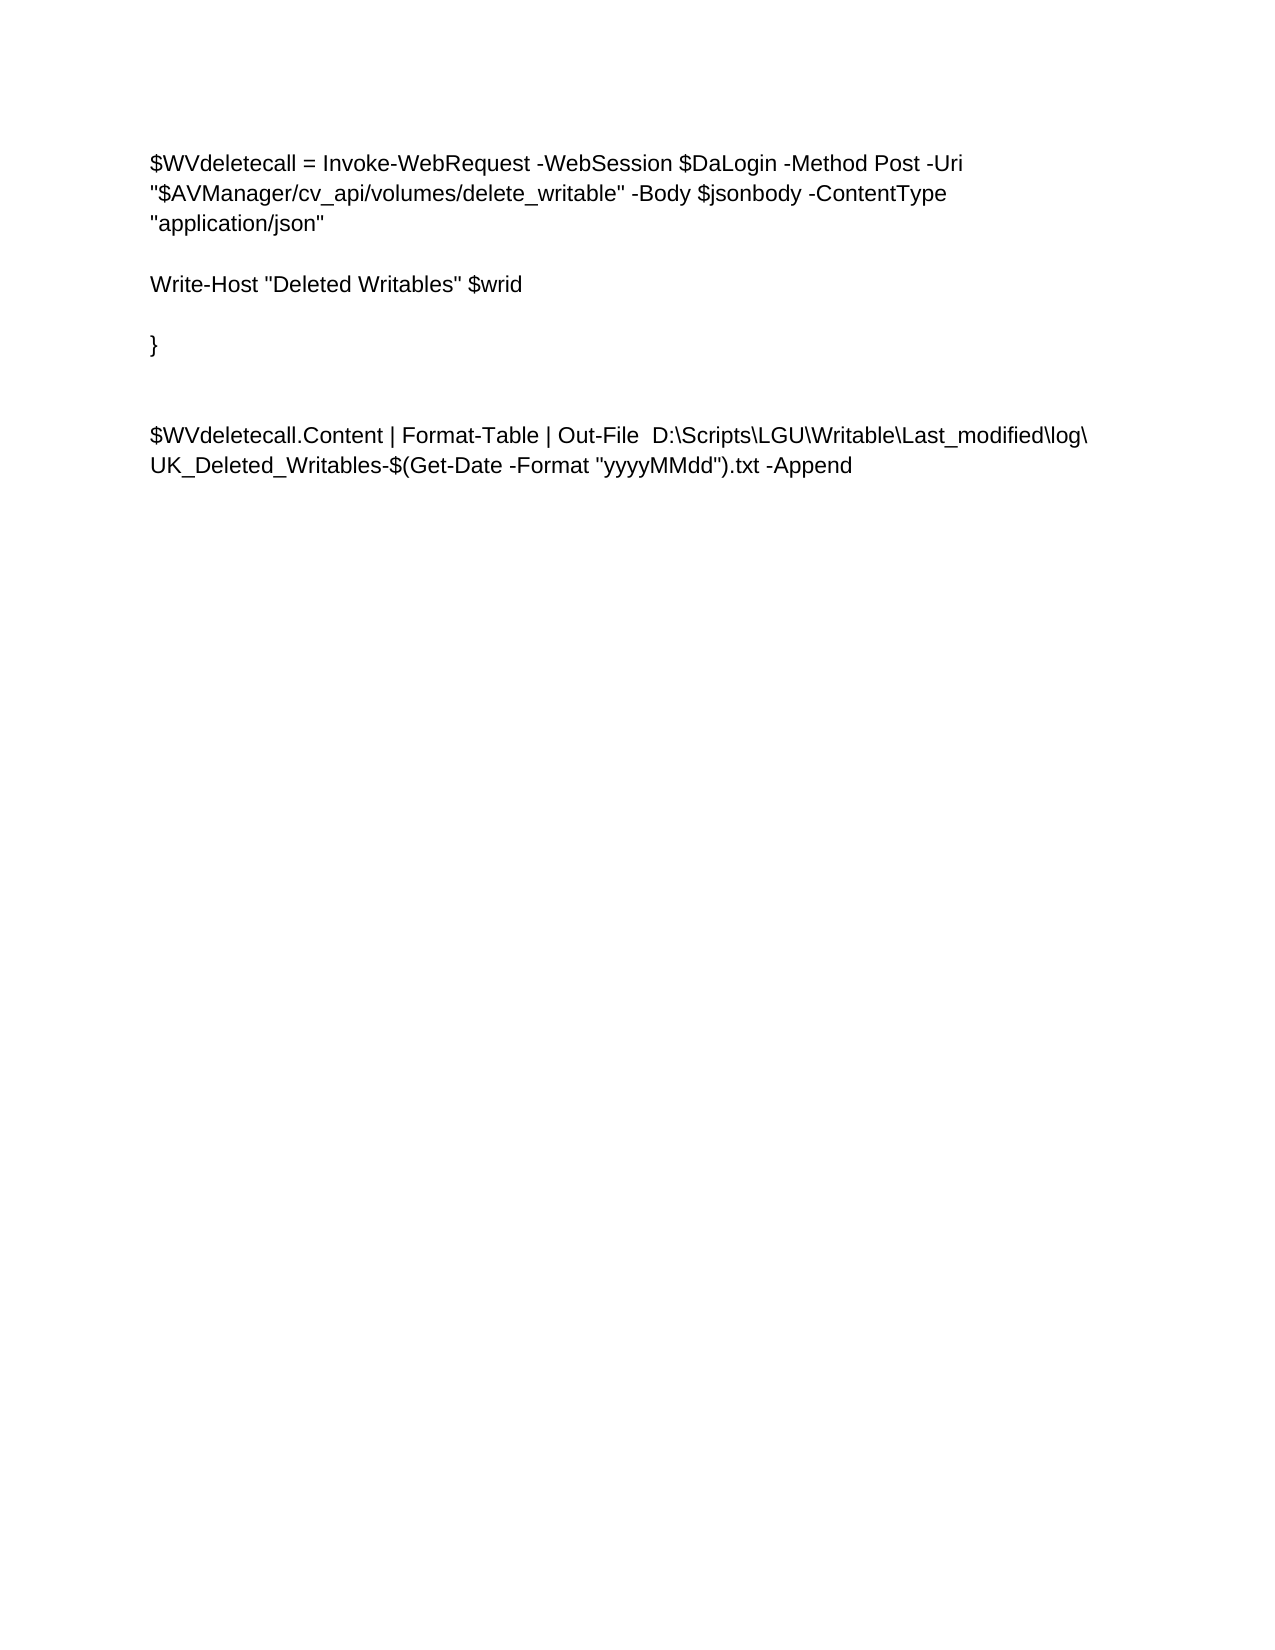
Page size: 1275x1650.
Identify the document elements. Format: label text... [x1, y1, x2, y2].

text } [150, 331, 1125, 358]
text $WVdeletecall.Content | Format-Table | Out-File D:\Scripts\LGU\Writable\Last_modified\log\UK_Deleted_Writables-$(Get-Date -Format "yyyyMMdd").txt -Append [150, 422, 1125, 478]
text Write-Host "Deleted Writables" $wrid [150, 271, 1125, 297]
text $WVdeletecall = Invoke-WebRequest -WebSession $DaLogin -Method Post -Uri "$AVManager/cv_api/volumes/delete_writable" -Body $jsonbody -ContentType "application/json" [150, 150, 1125, 237]
